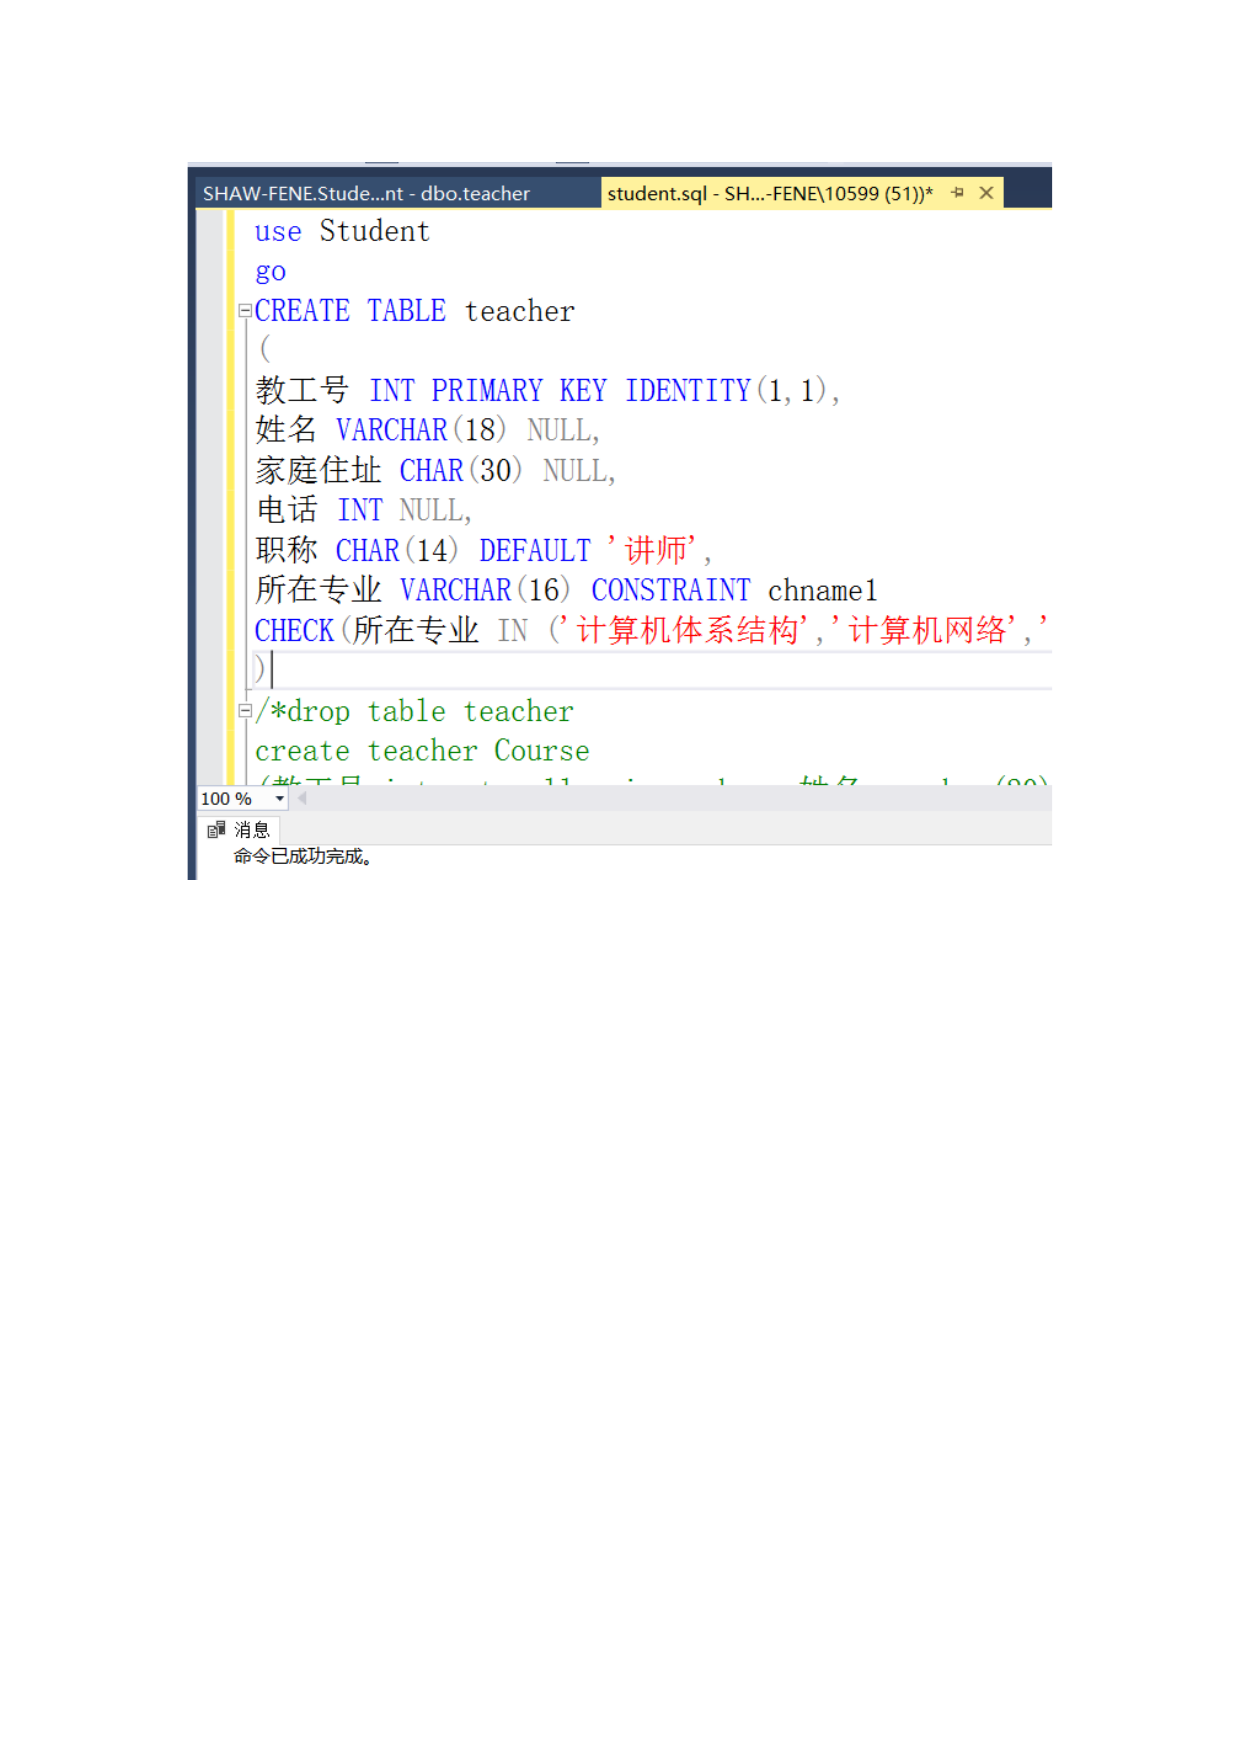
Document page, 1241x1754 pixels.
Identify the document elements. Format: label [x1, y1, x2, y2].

picture [187, 162, 1053, 880]
